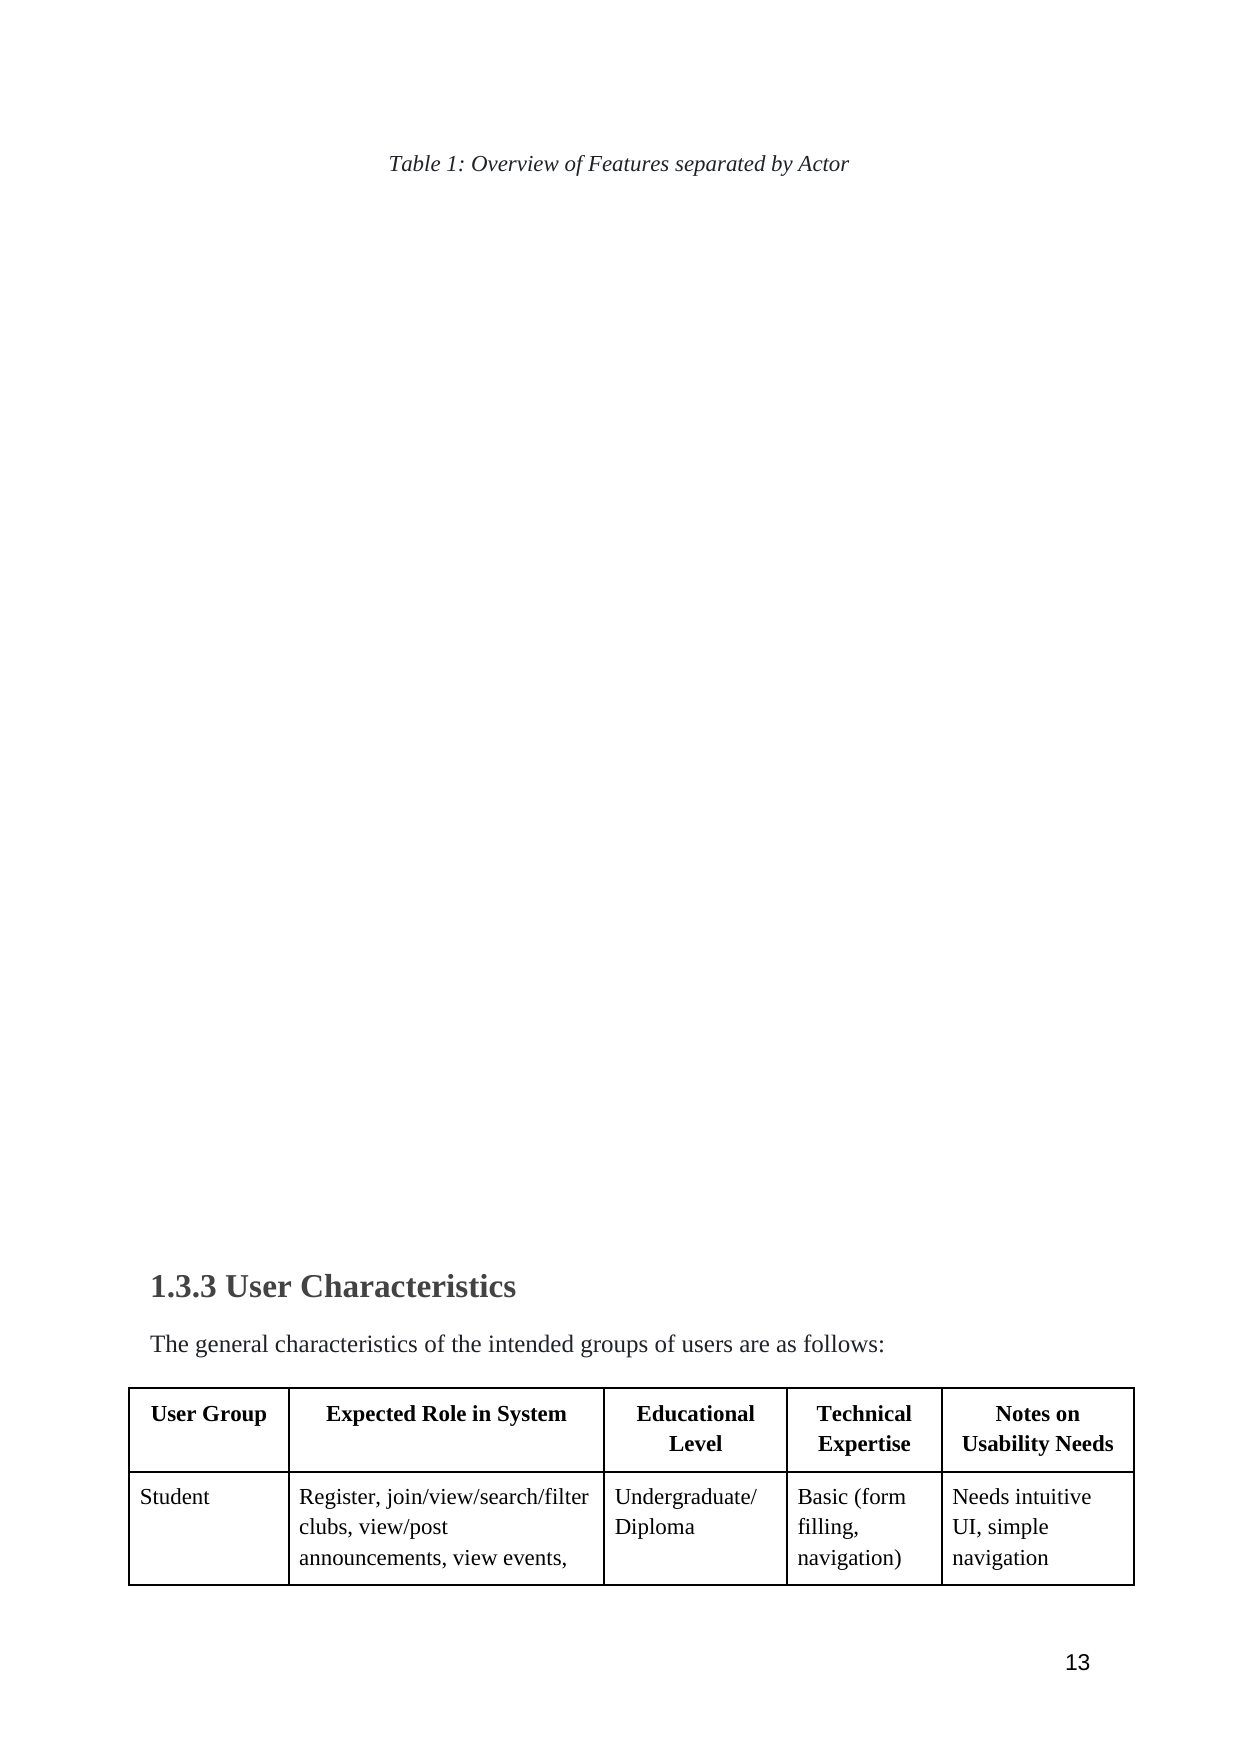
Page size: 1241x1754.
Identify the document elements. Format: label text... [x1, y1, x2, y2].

subtitle 1.3.3 User Characteristics [150, 1266, 1090, 1304]
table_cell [788, 1473, 941, 1584]
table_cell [605, 1473, 786, 1584]
table_header Notes on Usability Needs [943, 1389, 1133, 1471]
table_cell Student [130, 1473, 288, 1584]
table_header Educational Level [605, 1389, 786, 1471]
table_header Expected Role in System [290, 1389, 603, 1471]
table_header User Group [130, 1389, 288, 1471]
table_header Technical Expertise [788, 1389, 941, 1471]
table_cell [943, 1473, 1133, 1584]
text The general characteristics of the intended groups of users are as follows: [150, 1329, 1090, 1358]
text Table 1: Overview of Features separated by Actor [150, 150, 1090, 176]
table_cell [290, 1473, 603, 1584]
